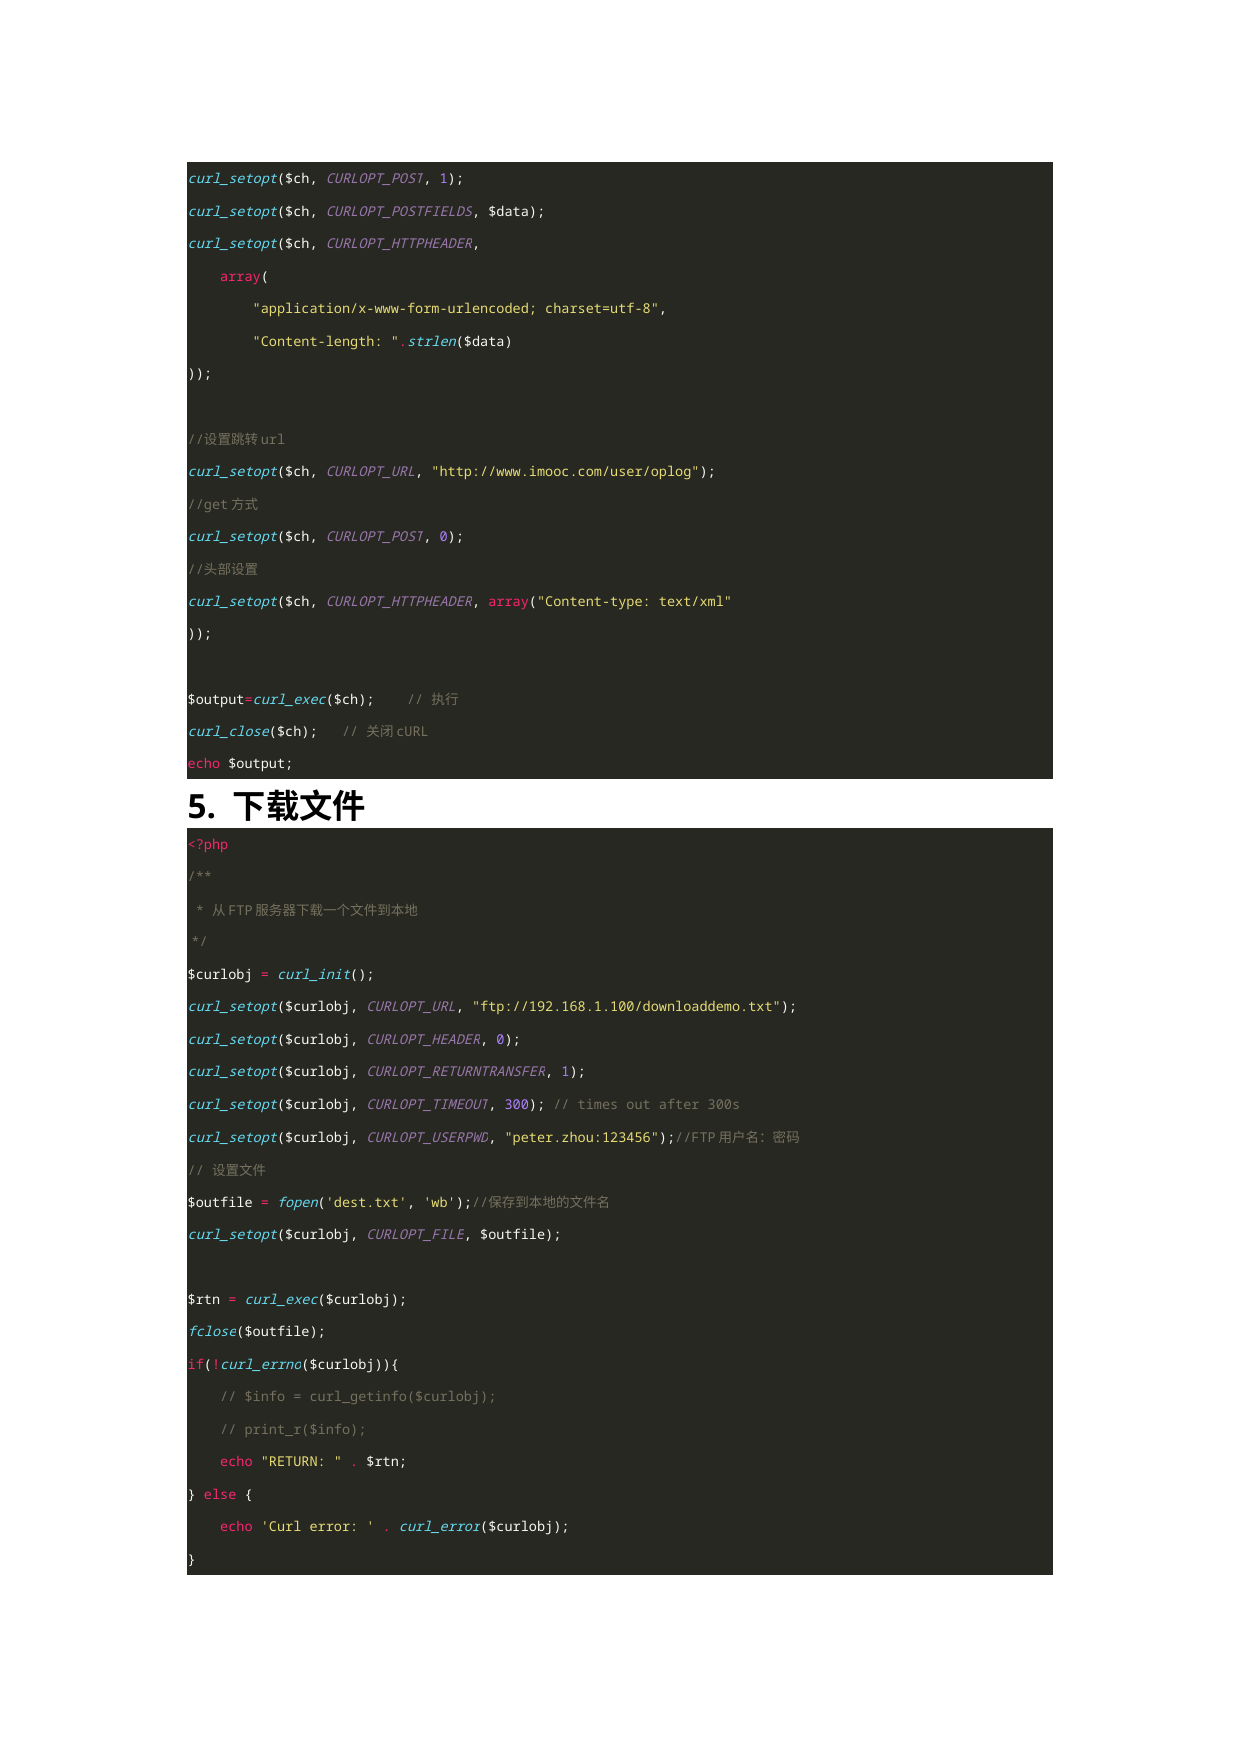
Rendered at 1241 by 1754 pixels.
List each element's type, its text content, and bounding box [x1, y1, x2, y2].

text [187, 828, 1053, 1575]
subtitle 下载文件 [187, 779, 1053, 828]
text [187, 162, 1053, 779]
